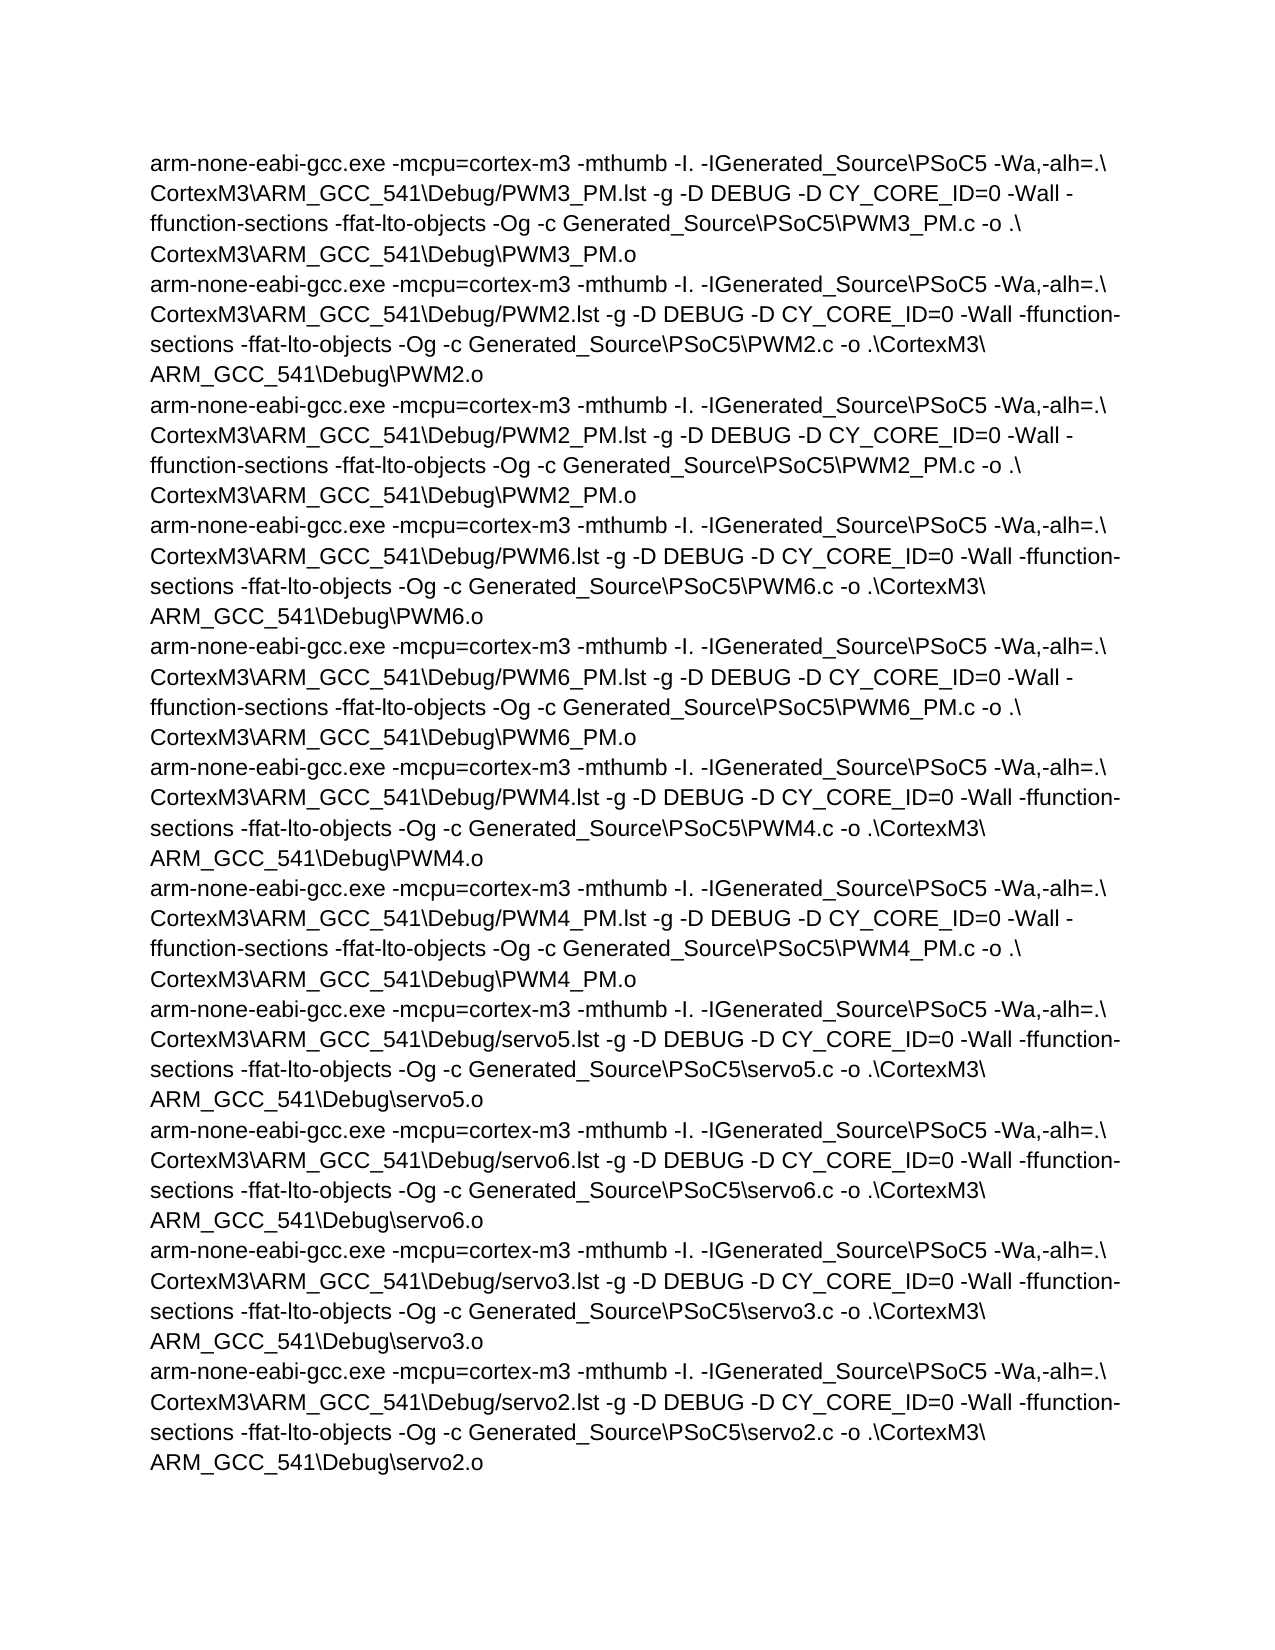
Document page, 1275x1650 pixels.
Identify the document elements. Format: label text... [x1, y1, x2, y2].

text arm-none-eabi-gcc.exe -mcpu=cortex-m3 -mthumb -I. -IGenerated_Source\PSoC5 -Wa,-alh=.\CortexM3\ARM_GCC_541\Debug/PWM3_PM.lst -g -D DEBUG -D CY_CORE_ID=0 -Wall -ffunction-sections -ffat-lto-objects -Og -c Generated_Source\PSoC5\PWM3_PM.c -o .\CortexM3\ARM_GCC_541\Debug\PWM3_PM.o [150, 150, 1125, 267]
text arm-none-eabi-gcc.exe -mcpu=cortex-m3 -mthumb -I. -IGenerated_Source\PSoC5 -Wa,-alh=.\CortexM3\ARM_GCC_541\Debug/servo2.lst -g -D DEBUG -D CY_CORE_ID=0 -Wall -ffunction-sections -ffat-lto-objects -Og -c Generated_Source\PSoC5\servo2.c -o .\CortexM3\ARM_GCC_541\Debug\servo2.o [150, 1358, 1125, 1475]
text arm-none-eabi-gcc.exe -mcpu=cortex-m3 -mthumb -I. -IGenerated_Source\PSoC5 -Wa,-alh=.\CortexM3\ARM_GCC_541\Debug/servo5.lst -g -D DEBUG -D CY_CORE_ID=0 -Wall -ffunction-sections -ffat-lto-objects -Og -c Generated_Source\PSoC5\servo5.c -o .\CortexM3\ARM_GCC_541\Debug\servo5.o [150, 996, 1125, 1113]
text arm-none-eabi-gcc.exe -mcpu=cortex-m3 -mthumb -I. -IGenerated_Source\PSoC5 -Wa,-alh=.\CortexM3\ARM_GCC_541\Debug/servo3.lst -g -D DEBUG -D CY_CORE_ID=0 -Wall -ffunction-sections -ffat-lto-objects -Og -c Generated_Source\PSoC5\servo3.c -o .\CortexM3\ARM_GCC_541\Debug\servo3.o [150, 1237, 1125, 1354]
text arm-none-eabi-gcc.exe -mcpu=cortex-m3 -mthumb -I. -IGenerated_Source\PSoC5 -Wa,-alh=.\CortexM3\ARM_GCC_541\Debug/PWM6.lst -g -D DEBUG -D CY_CORE_ID=0 -Wall -ffunction-sections -ffat-lto-objects -Og -c Generated_Source\PSoC5\PWM6.c -o .\CortexM3\ARM_GCC_541\Debug\PWM6.o [150, 512, 1125, 629]
text arm-none-eabi-gcc.exe -mcpu=cortex-m3 -mthumb -I. -IGenerated_Source\PSoC5 -Wa,-alh=.\CortexM3\ARM_GCC_541\Debug/PWM2.lst -g -D DEBUG -D CY_CORE_ID=0 -Wall -ffunction-sections -ffat-lto-objects -Og -c Generated_Source\PSoC5\PWM2.c -o .\CortexM3\ARM_GCC_541\Debug\PWM2.o [150, 271, 1125, 388]
text arm-none-eabi-gcc.exe -mcpu=cortex-m3 -mthumb -I. -IGenerated_Source\PSoC5 -Wa,-alh=.\CortexM3\ARM_GCC_541\Debug/PWM4_PM.lst -g -D DEBUG -D CY_CORE_ID=0 -Wall -ffunction-sections -ffat-lto-objects -Og -c Generated_Source\PSoC5\PWM4_PM.c -o .\CortexM3\ARM_GCC_541\Debug\PWM4_PM.o [150, 875, 1125, 992]
text arm-none-eabi-gcc.exe -mcpu=cortex-m3 -mthumb -I. -IGenerated_Source\PSoC5 -Wa,-alh=.\CortexM3\ARM_GCC_541\Debug/PWM6_PM.lst -g -D DEBUG -D CY_CORE_ID=0 -Wall -ffunction-sections -ffat-lto-objects -Og -c Generated_Source\PSoC5\PWM6_PM.c -o .\CortexM3\ARM_GCC_541\Debug\PWM6_PM.o [150, 633, 1125, 750]
text arm-none-eabi-gcc.exe -mcpu=cortex-m3 -mthumb -I. -IGenerated_Source\PSoC5 -Wa,-alh=.\CortexM3\ARM_GCC_541\Debug/PWM2_PM.lst -g -D DEBUG -D CY_CORE_ID=0 -Wall -ffunction-sections -ffat-lto-objects -Og -c Generated_Source\PSoC5\PWM2_PM.c -o .\CortexM3\ARM_GCC_541\Debug\PWM2_PM.o [150, 392, 1125, 509]
text arm-none-eabi-gcc.exe -mcpu=cortex-m3 -mthumb -I. -IGenerated_Source\PSoC5 -Wa,-alh=.\CortexM3\ARM_GCC_541\Debug/servo6.lst -g -D DEBUG -D CY_CORE_ID=0 -Wall -ffunction-sections -ffat-lto-objects -Og -c Generated_Source\PSoC5\servo6.c -o .\CortexM3\ARM_GCC_541\Debug\servo6.o [150, 1117, 1125, 1234]
text arm-none-eabi-gcc.exe -mcpu=cortex-m3 -mthumb -I. -IGenerated_Source\PSoC5 -Wa,-alh=.\CortexM3\ARM_GCC_541\Debug/PWM4.lst -g -D DEBUG -D CY_CORE_ID=0 -Wall -ffunction-sections -ffat-lto-objects -Og -c Generated_Source\PSoC5\PWM4.c -o .\CortexM3\ARM_GCC_541\Debug\PWM4.o [150, 754, 1125, 871]
